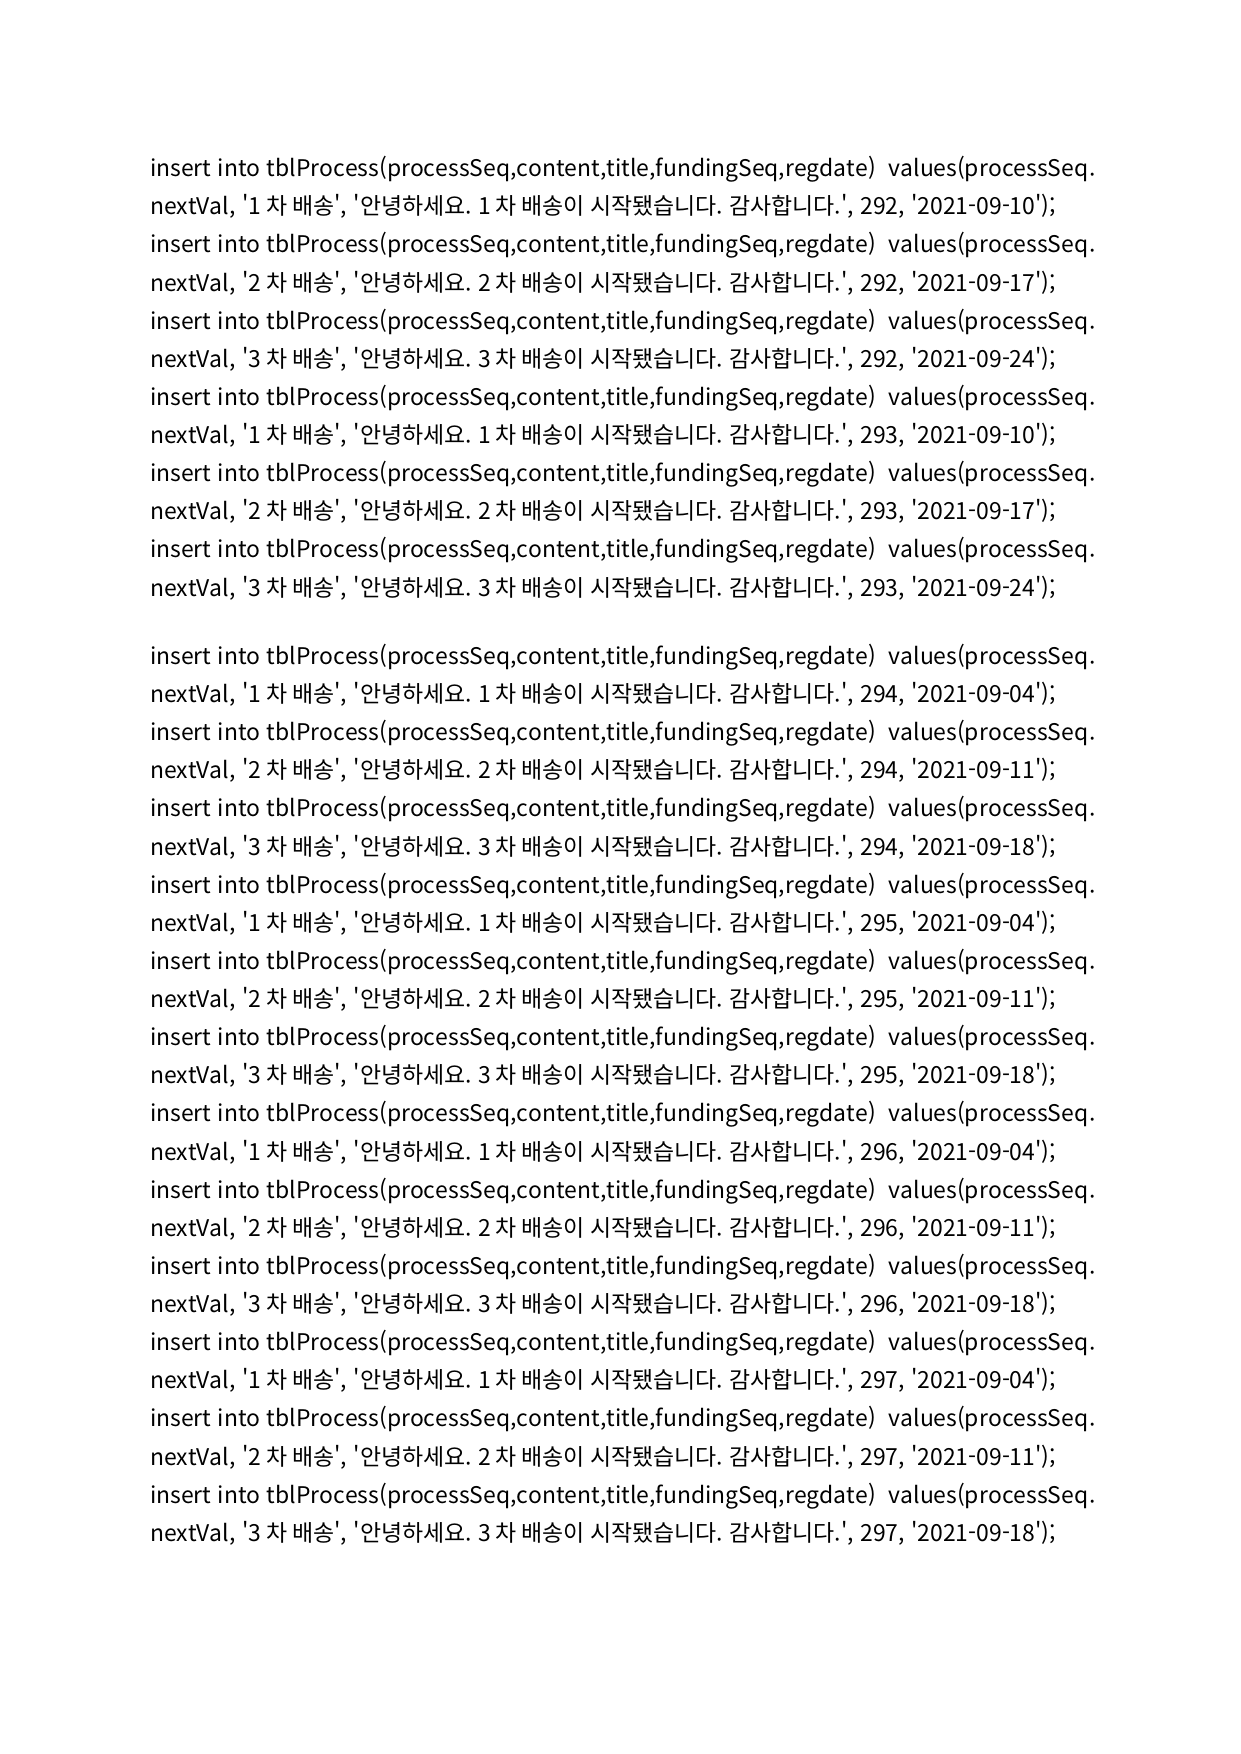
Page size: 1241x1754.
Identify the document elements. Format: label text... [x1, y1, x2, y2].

text insert into tblProcess(processSeq,content,title,fundingSeq,regdate) values(processSeq.nextVal, '2차 배송', '안녕하세요. 2차 배송이 시작됐습니다. 감사합니다.', 293, '2021-09-17'); [150, 455, 1090, 526]
text insert into tblProcess(processSeq,content,title,fundingSeq,regdate) values(processSeq.nextVal, '3차 배송', '안녕하세요. 3차 배송이 시작됐습니다. 감사합니다.', 297, '2021-09-18'); [150, 1476, 1090, 1548]
text insert into tblProcess(processSeq,content,title,fundingSeq,regdate) values(processSeq.nextVal, '3차 배송', '안녕하세요. 3차 배송이 시작됐습니다. 감사합니다.', 292, '2021-09-24'); [150, 302, 1090, 374]
text insert into tblProcess(processSeq,content,title,fundingSeq,regdate) values(processSeq.nextVal, '2차 배송', '안녕하세요. 2차 배송이 시작됐습니다. 감사합니다.', 294, '2021-09-11'); [150, 714, 1090, 785]
text insert into tblProcess(processSeq,content,title,fundingSeq,regdate) values(processSeq.nextVal, '2차 배송', '안녕하세요. 2차 배송이 시작됐습니다. 감사합니다.', 292, '2021-09-17'); [150, 226, 1090, 298]
text insert into tblProcess(processSeq,content,title,fundingSeq,regdate) values(processSeq.nextVal, '2차 배송', '안녕하세요. 2차 배송이 시작됐습니다. 감사합니다.', 297, '2021-09-11'); [150, 1400, 1090, 1472]
text insert into tblProcess(processSeq,content,title,fundingSeq,regdate) values(processSeq.nextVal, '3차 배송', '안녕하세요. 3차 배송이 시작됐습니다. 감사합니다.', 293, '2021-09-24'); [150, 531, 1090, 603]
text insert into tblProcess(processSeq,content,title,fundingSeq,regdate) values(processSeq.nextVal, '1차 배송', '안녕하세요. 1차 배송이 시작됐습니다. 감사합니다.', 296, '2021-09-04'); [150, 1095, 1090, 1167]
text insert into tblProcess(processSeq,content,title,fundingSeq,regdate) values(processSeq.nextVal, '3차 배송', '안녕하세요. 3차 배송이 시작됐습니다. 감사합니다.', 294, '2021-09-18'); [150, 790, 1090, 862]
text insert into tblProcess(processSeq,content,title,fundingSeq,regdate) values(processSeq.nextVal, '1차 배송', '안녕하세요. 1차 배송이 시작됐습니다. 감사합니다.', 292, '2021-09-10'); [150, 150, 1090, 221]
text insert into tblProcess(processSeq,content,title,fundingSeq,regdate) values(processSeq.nextVal, '2차 배송', '안녕하세요. 2차 배송이 시작됐습니다. 감사합니다.', 295, '2021-09-11'); [150, 943, 1090, 1014]
text insert into tblProcess(processSeq,content,title,fundingSeq,regdate) values(processSeq.nextVal, '2차 배송', '안녕하세요. 2차 배송이 시작됐습니다. 감사합니다.', 296, '2021-09-11'); [150, 1171, 1090, 1243]
text insert into tblProcess(processSeq,content,title,fundingSeq,regdate) values(processSeq.nextVal, '3차 배송', '안녕하세요. 3차 배송이 시작됐습니다. 감사합니다.', 296, '2021-09-18'); [150, 1248, 1090, 1319]
text insert into tblProcess(processSeq,content,title,fundingSeq,regdate) values(processSeq.nextVal, '1차 배송', '안녕하세요. 1차 배송이 시작됐습니다. 감사합니다.', 293, '2021-09-10'); [150, 379, 1090, 450]
text insert into tblProcess(processSeq,content,title,fundingSeq,regdate) values(processSeq.nextVal, '1차 배송', '안녕하세요. 1차 배송이 시작됐습니다. 감사합니다.', 294, '2021-09-04'); [150, 638, 1090, 709]
text insert into tblProcess(processSeq,content,title,fundingSeq,regdate) values(processSeq.nextVal, '1차 배송', '안녕하세요. 1차 배송이 시작됐습니다. 감사합니다.', 295, '2021-09-04'); [150, 866, 1090, 938]
text insert into tblProcess(processSeq,content,title,fundingSeq,regdate) values(processSeq.nextVal, '3차 배송', '안녕하세요. 3차 배송이 시작됐습니다. 감사합니다.', 295, '2021-09-18'); [150, 1019, 1090, 1090]
text insert into tblProcess(processSeq,content,title,fundingSeq,regdate) values(processSeq.nextVal, '1차 배송', '안녕하세요. 1차 배송이 시작됐습니다. 감사합니다.', 297, '2021-09-04'); [150, 1324, 1090, 1395]
